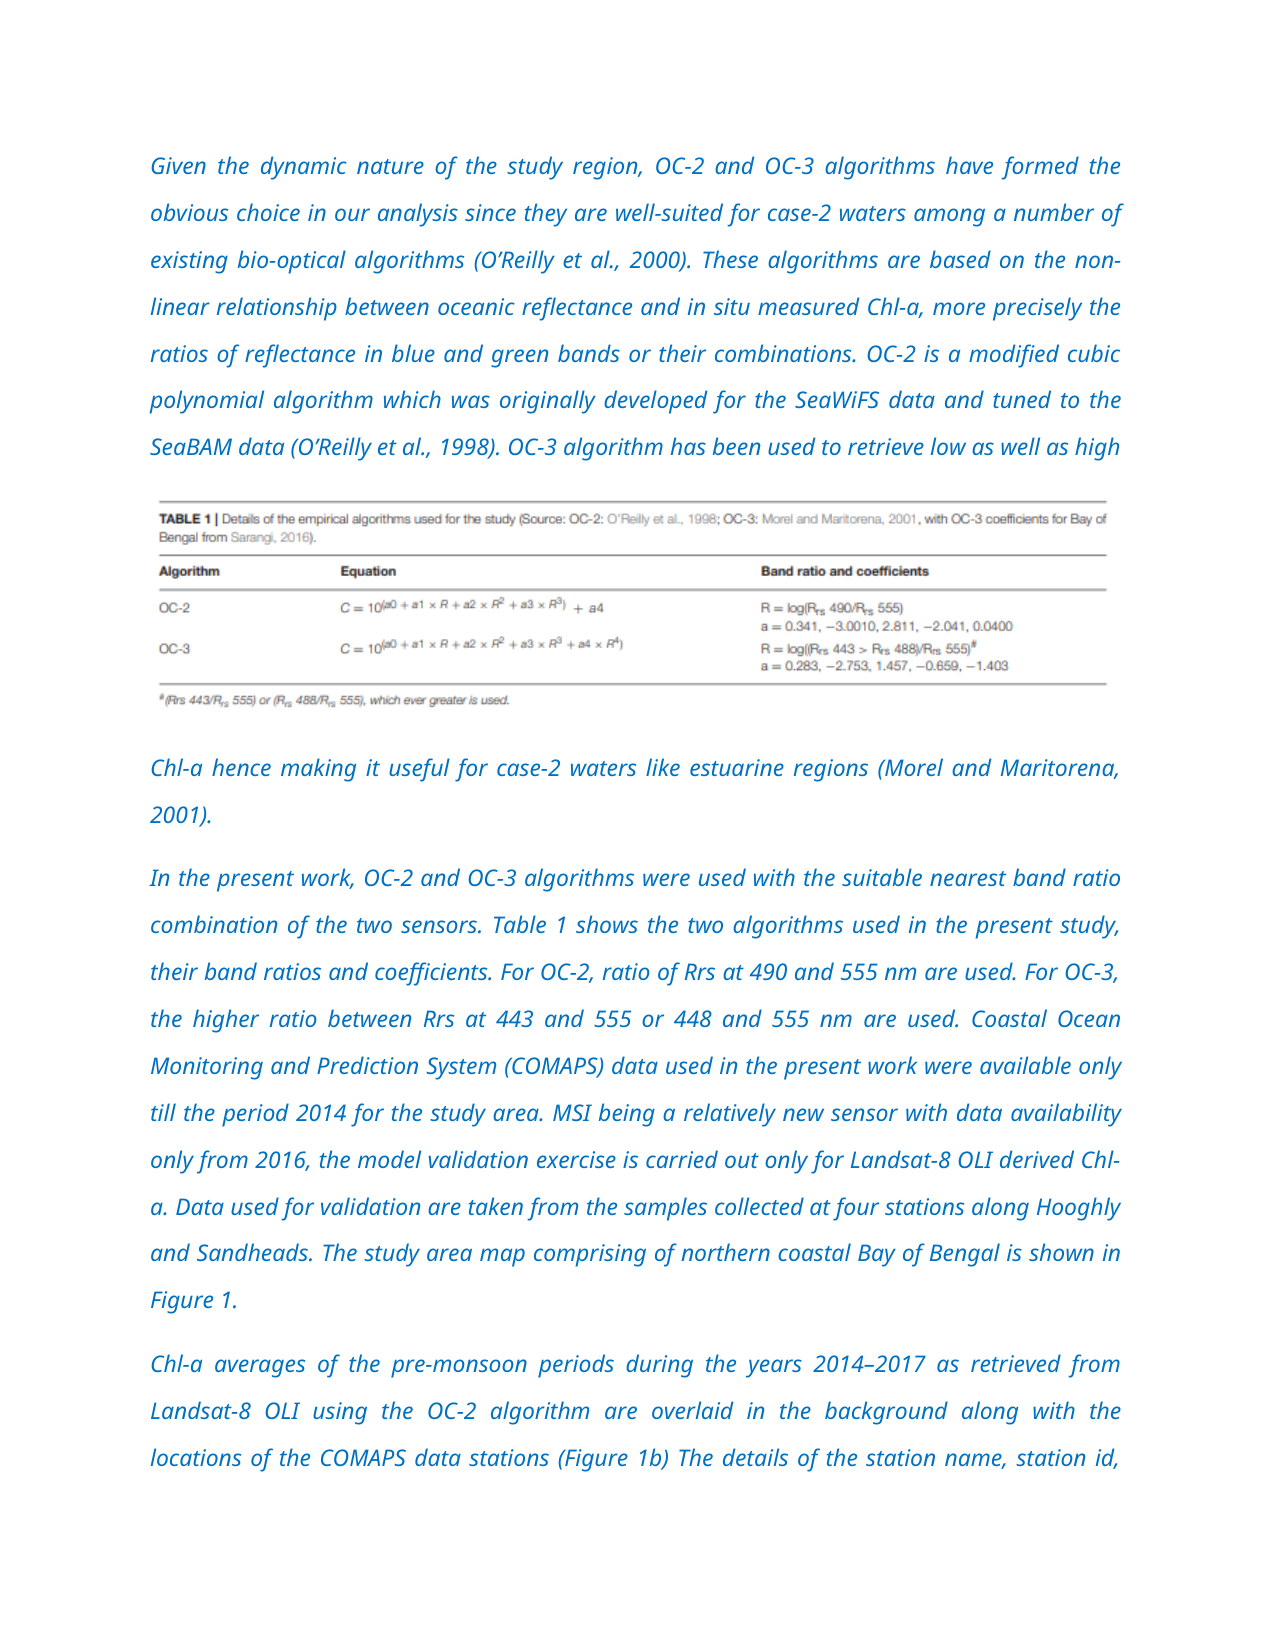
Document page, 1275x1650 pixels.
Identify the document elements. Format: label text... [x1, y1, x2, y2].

text Given the dynamic nature of the study region, OC-2 and OC-3 algorithms have formed the obvious choice in our analysis since they are well-suited for case-2 waters among a number of existing bio-optical algorithms (O’Reilly et al., 2000). These algorithms are based on the non-linear relationship between oceanic reflectance and in situ measured Chl-a, more precisely the ratios of reflectance in blue and green bands or their combinations. OC-2 is a modified cubic polynomial algorithm which was originally developed for the SeaWiFS data and tuned to the SeaBAM data (O’Reilly et al., 1998). OC-3 algorithm has been used to retrieve low as well as high [150, 150, 1125, 462]
picture [150, 494, 1125, 720]
text In the present work, OC-2 and OC-3 algorithms were used with the suitable nearest band ratio combination of the two sensors. Table 1 shows the two algorithms used in the present study, their band ratios and coefficients. For OC-2, ratio of Rrs at 490 and 555 nm are used. For OC-3, the higher ratio between Rrs at 443 and 555 or 448 and 555 nm are used. Coastal Ocean Monitoring and Prediction System (COMAPS) data used in the present work were available only till the period 2014 for the study area. MSI being a relatively new sensor with data availability only from 2016, the model validation exercise is carried out only for Landsat-8 OLI derived Chl-a. Data used for validation are taken from the samples collected at four stations along Hooghly and Sandheads. The study area map comprising of northern coastal Bay of Bengal is shown in Figure 1. [150, 862, 1125, 1315]
text Chl-a hence making it useful for case-2 waters like estuarine regions (Morel and Maritorena, 2001). [150, 752, 1125, 830]
